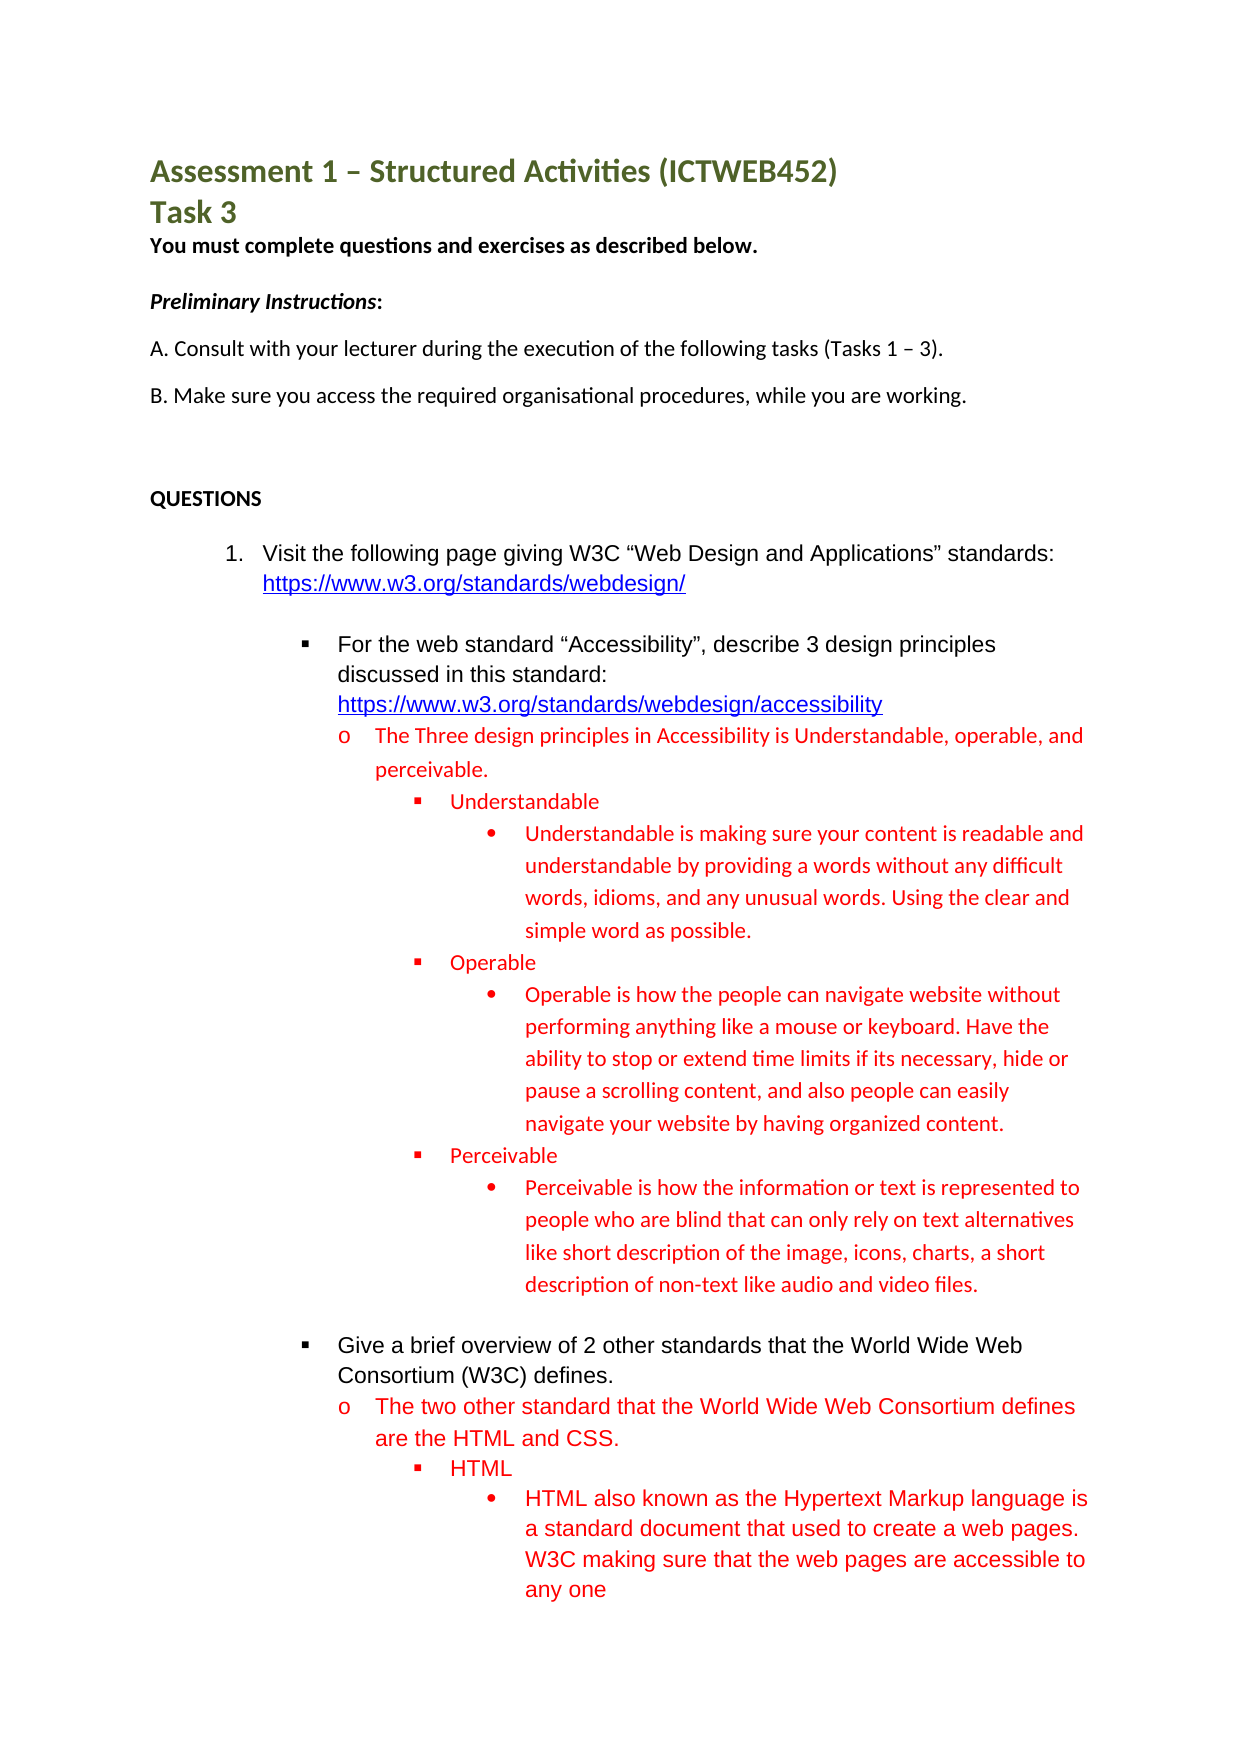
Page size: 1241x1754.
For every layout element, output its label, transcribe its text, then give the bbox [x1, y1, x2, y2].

list Understandable [412, 787, 1090, 815]
list Operable [412, 948, 1090, 976]
text B. Make sure you access the required organisational procedures, while you are working. [150, 381, 1090, 409]
list Understandable is making sure your content is readable and understandable by providing a words without any difficult words, idioms, and any unusual words. Using the clear and simple word as possible. [487, 819, 1090, 944]
list The two other standard that the World Wide Web Consortium defines are the HTML and CSS. [337, 1393, 1090, 1451]
text Preliminary Instructions: [150, 287, 1090, 316]
list The Three design principles in Accessibility is Understandable, operable, and perceivable. [337, 721, 1090, 783]
list Visit the following page giving W3C “Web Design and Applications” standards: https://www.w3.org/standards/webdesign/ [225, 540, 1090, 597]
text Task 3 [150, 191, 1090, 231]
list Perceivable is how the information or text is represented to people who are blind that can only rely on text alternatives like short description of the image, icons, charts, a short description of non-text like audio and video files. [487, 1173, 1090, 1298]
list Give a brief overview of 2 other standards that the World Wide Web Consortium (W3C) defines. [300, 1332, 1090, 1389]
list Operable is how the people can navigate website without performing anything like a mouse or keyboard. Have the ability to stop or extend time limits if its necessary, hide or pause a scrolling content, and also people can easily navigate your website by having organized content. [487, 980, 1090, 1137]
text Assessment 1 – Structured Activities (ICTWEB452) [150, 150, 1090, 191]
list Perceivable [412, 1141, 1090, 1169]
text A. Consult with your lecturer during the execution of the following tasks (Tasks 1 – 3). [150, 334, 1090, 362]
text QUESTIONS [150, 484, 1090, 512]
list For the web standard “Accessibility”, describe 3 design principles discussed in this standard: https://www.w3.org/standards/webdesign/accessibility [300, 631, 1090, 718]
list HTML also known as the Hypertext Markup language is a standard document that used to create a web pages. W3C making sure that the web pages are accessible to any one [487, 1485, 1090, 1602]
text You must complete questions and exercises as described below. [150, 231, 1090, 259]
list HTML [412, 1455, 1090, 1481]
